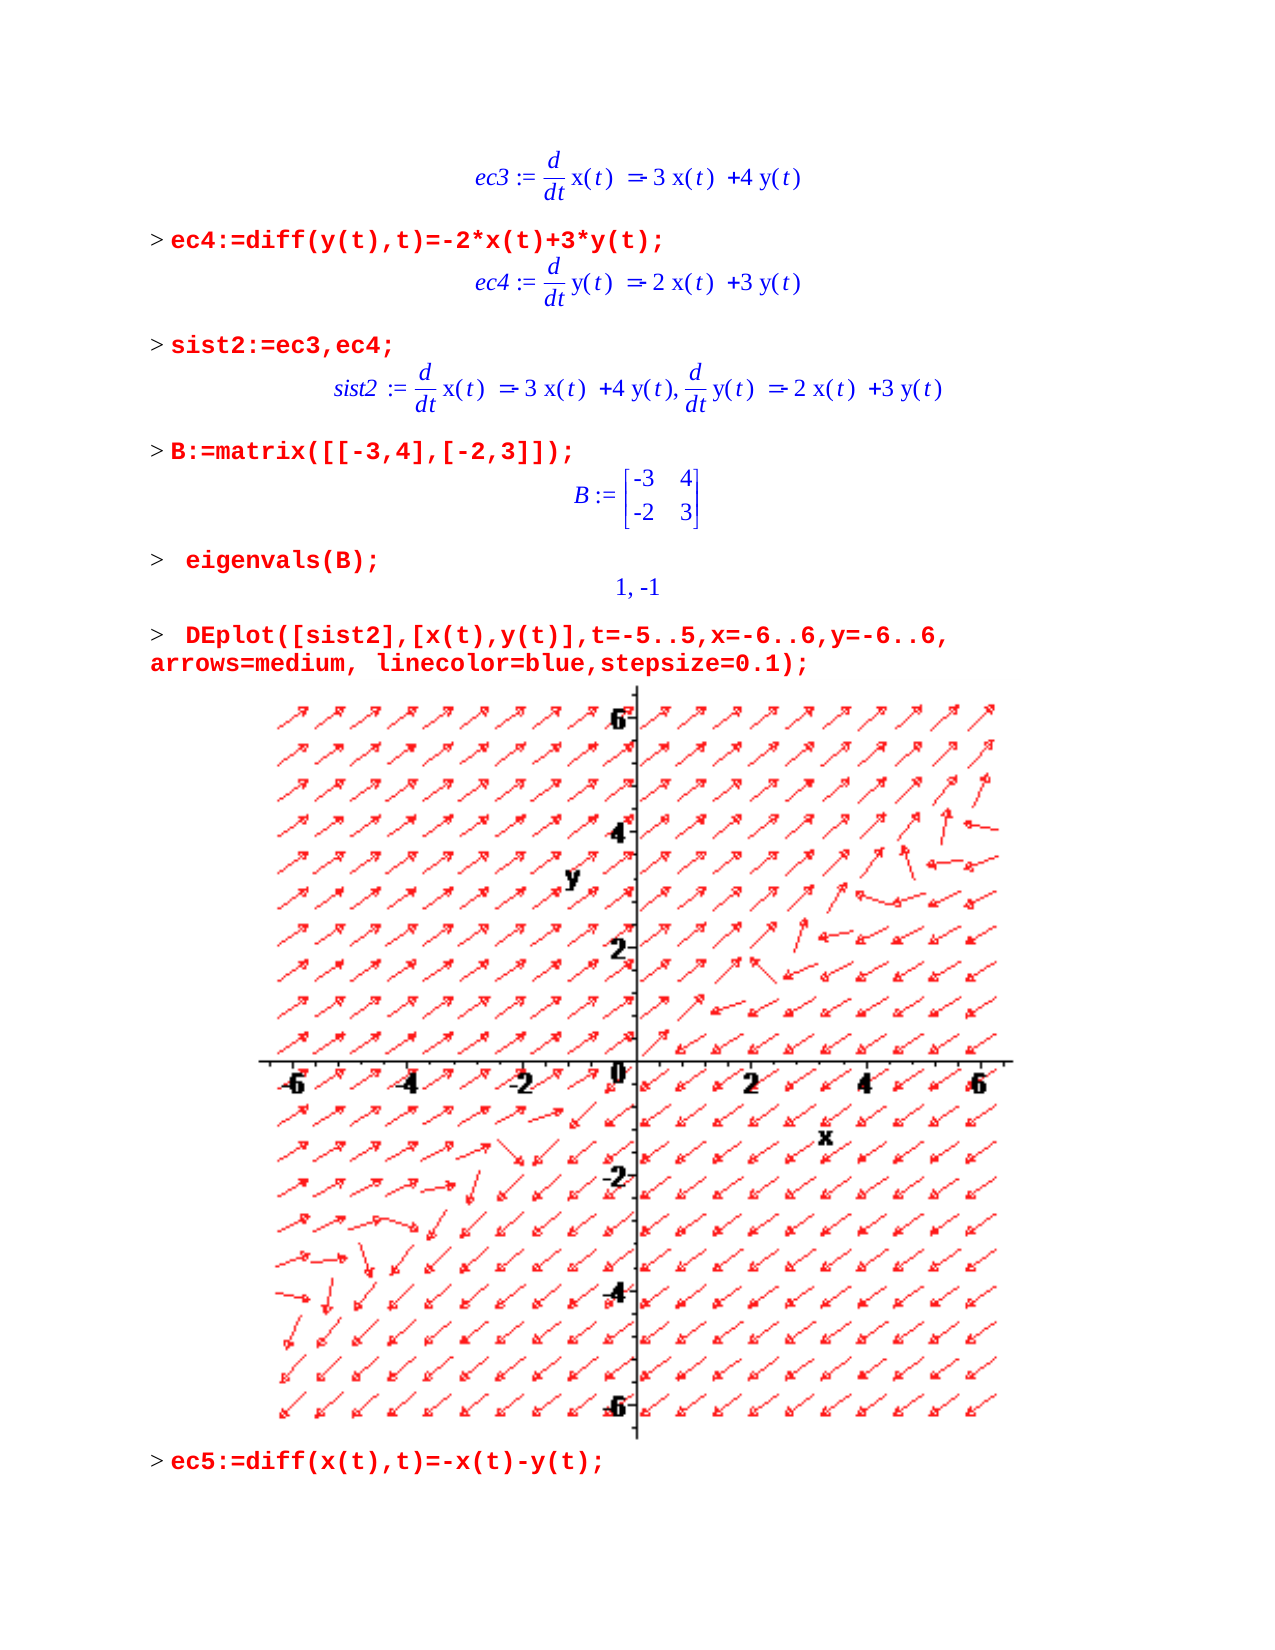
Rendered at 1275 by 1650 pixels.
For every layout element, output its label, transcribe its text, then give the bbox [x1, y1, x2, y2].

text > eigenvals(B); [150, 545, 1125, 576]
text > B:=matrix([[-3,4],[-2,3]]); [150, 436, 1125, 467]
text > ec5:=diff(x(t),t)=-x(t)-y(t); [150, 1446, 1125, 1477]
picture [253, 678, 1022, 1446]
text > sist2:=ec3,ec4; [150, 331, 1125, 361]
text > DEplot([sist2],[x(t),y(t)],t=-5..5,x=-6..6,y=-6..6, arrows=medium, linecolor=blue,stepsize=0.1); [150, 620, 1125, 679]
text > ec4:=diff(y(t),t)=-2*x(t)+3*y(t); [150, 225, 1125, 256]
